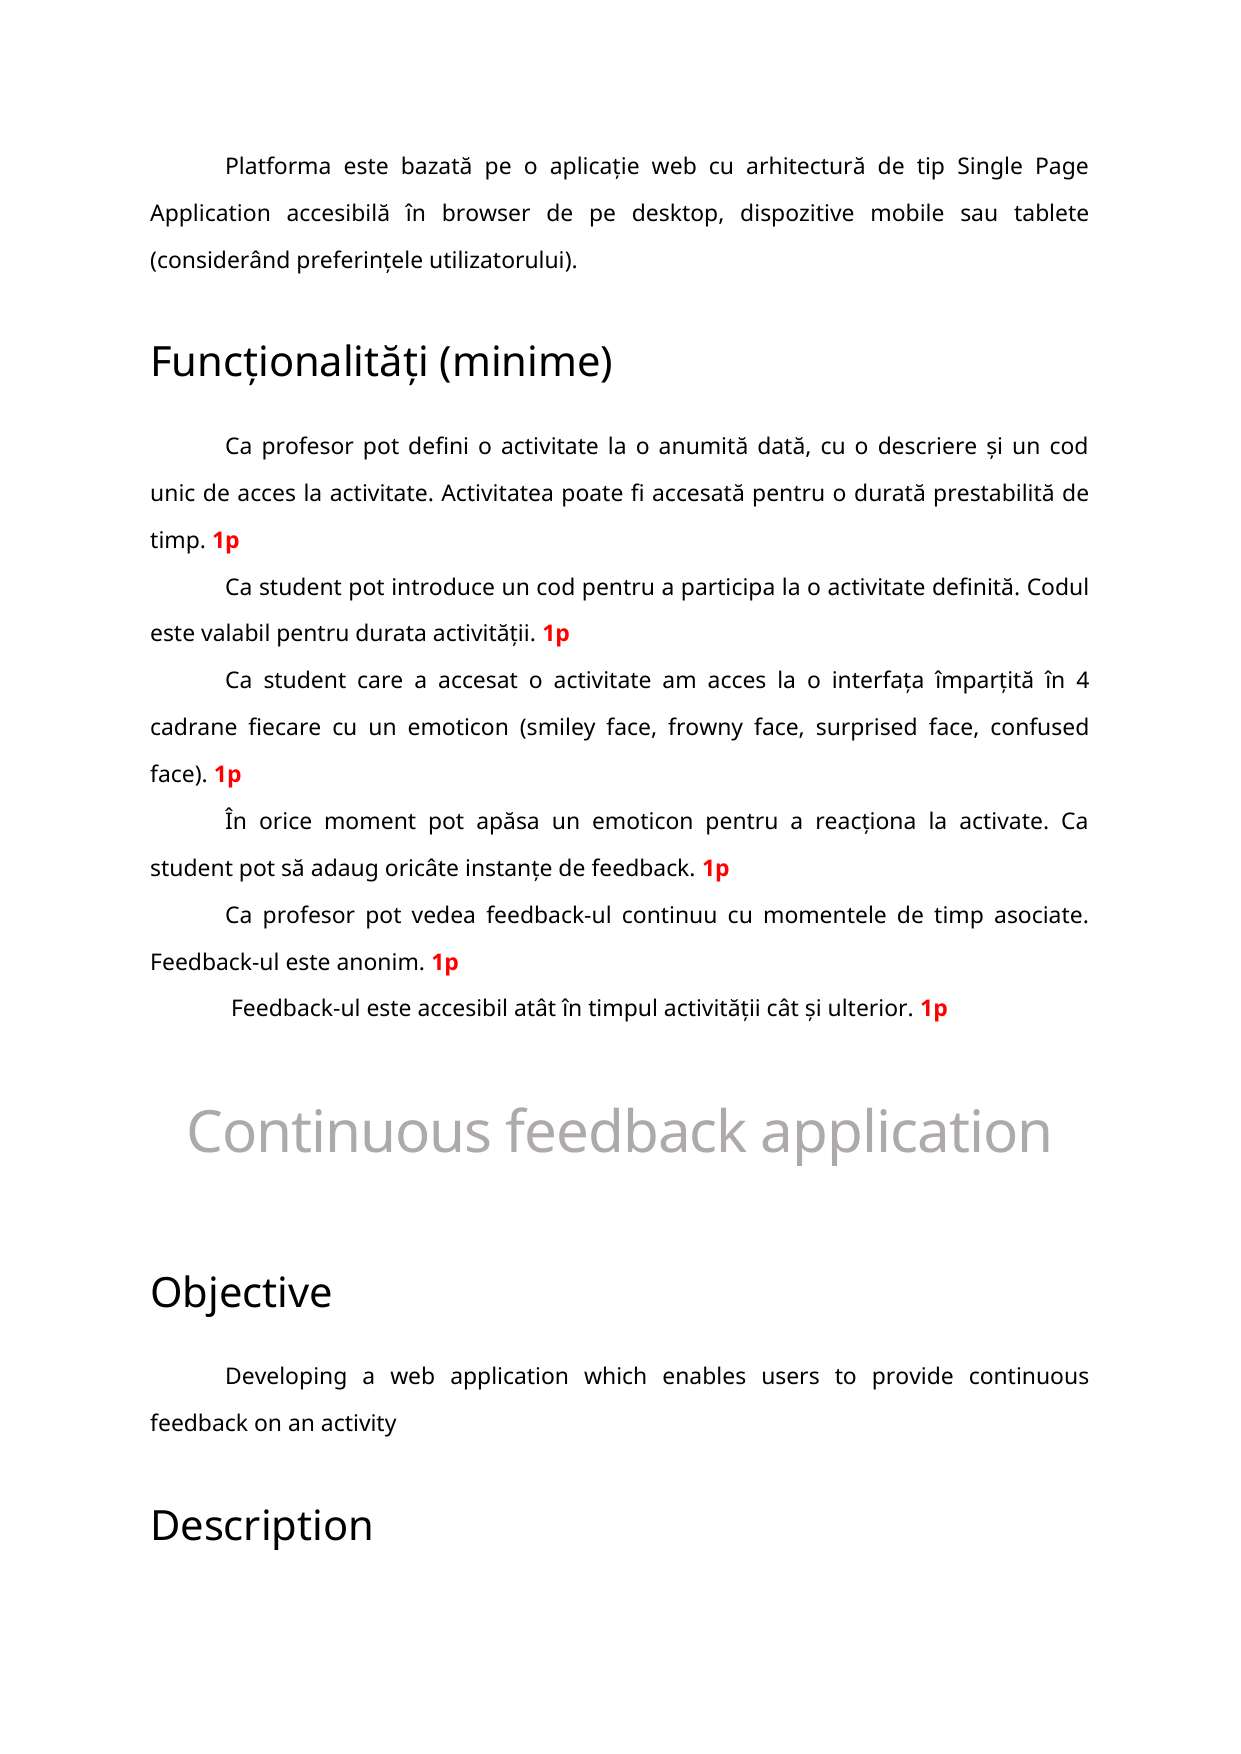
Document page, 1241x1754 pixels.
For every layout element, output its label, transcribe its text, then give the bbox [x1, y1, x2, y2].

text Objective [150, 1262, 1090, 1319]
text Funcționalități (minime) [150, 332, 1090, 389]
title Continuous feedback application [150, 1090, 1090, 1170]
text Platforma este bazată pe o aplicație web cu arhitectură de tip Single Page Application accesibilă în browser de pe desktop, dispozitive mobile sau tablete (considerând preferințele utilizatorului). [150, 150, 1090, 275]
text Ca student pot introduce un cod pentru a participa la o activitate definită. Codul este valabil pentru durata activității. 1p [150, 571, 1090, 649]
text În orice moment pot apăsa un emoticon pentru a reacționa la activate. Ca student pot să adaug oricâte instanțe de feedback. 1p [150, 805, 1090, 883]
text Ca student care a accesat o activitate am acces la o interfața împarțită în 4 cadrane fiecare cu un emoticon (smiley face, frowny face, surprised face, confused face). 1p [150, 664, 1090, 789]
text Ca profesor pot defini o activitate la o anumită dată, cu o descriere și un cod unic de acces la activitate. Activitatea poate fi accesată pentru o durată prestabilită de timp. 1p [150, 430, 1090, 555]
text Feedback-ul este accesibil atât în timpul activității cât și ulterior. 1p [150, 992, 1090, 1024]
text Developing a web application which enables users to provide continuous feedback on an activity [150, 1360, 1090, 1438]
text Description [150, 1496, 1090, 1552]
text Ca profesor pot vedea feedback-ul continuu cu momentele de timp asociate. Feedback-ul este anonim. 1p [150, 899, 1090, 977]
